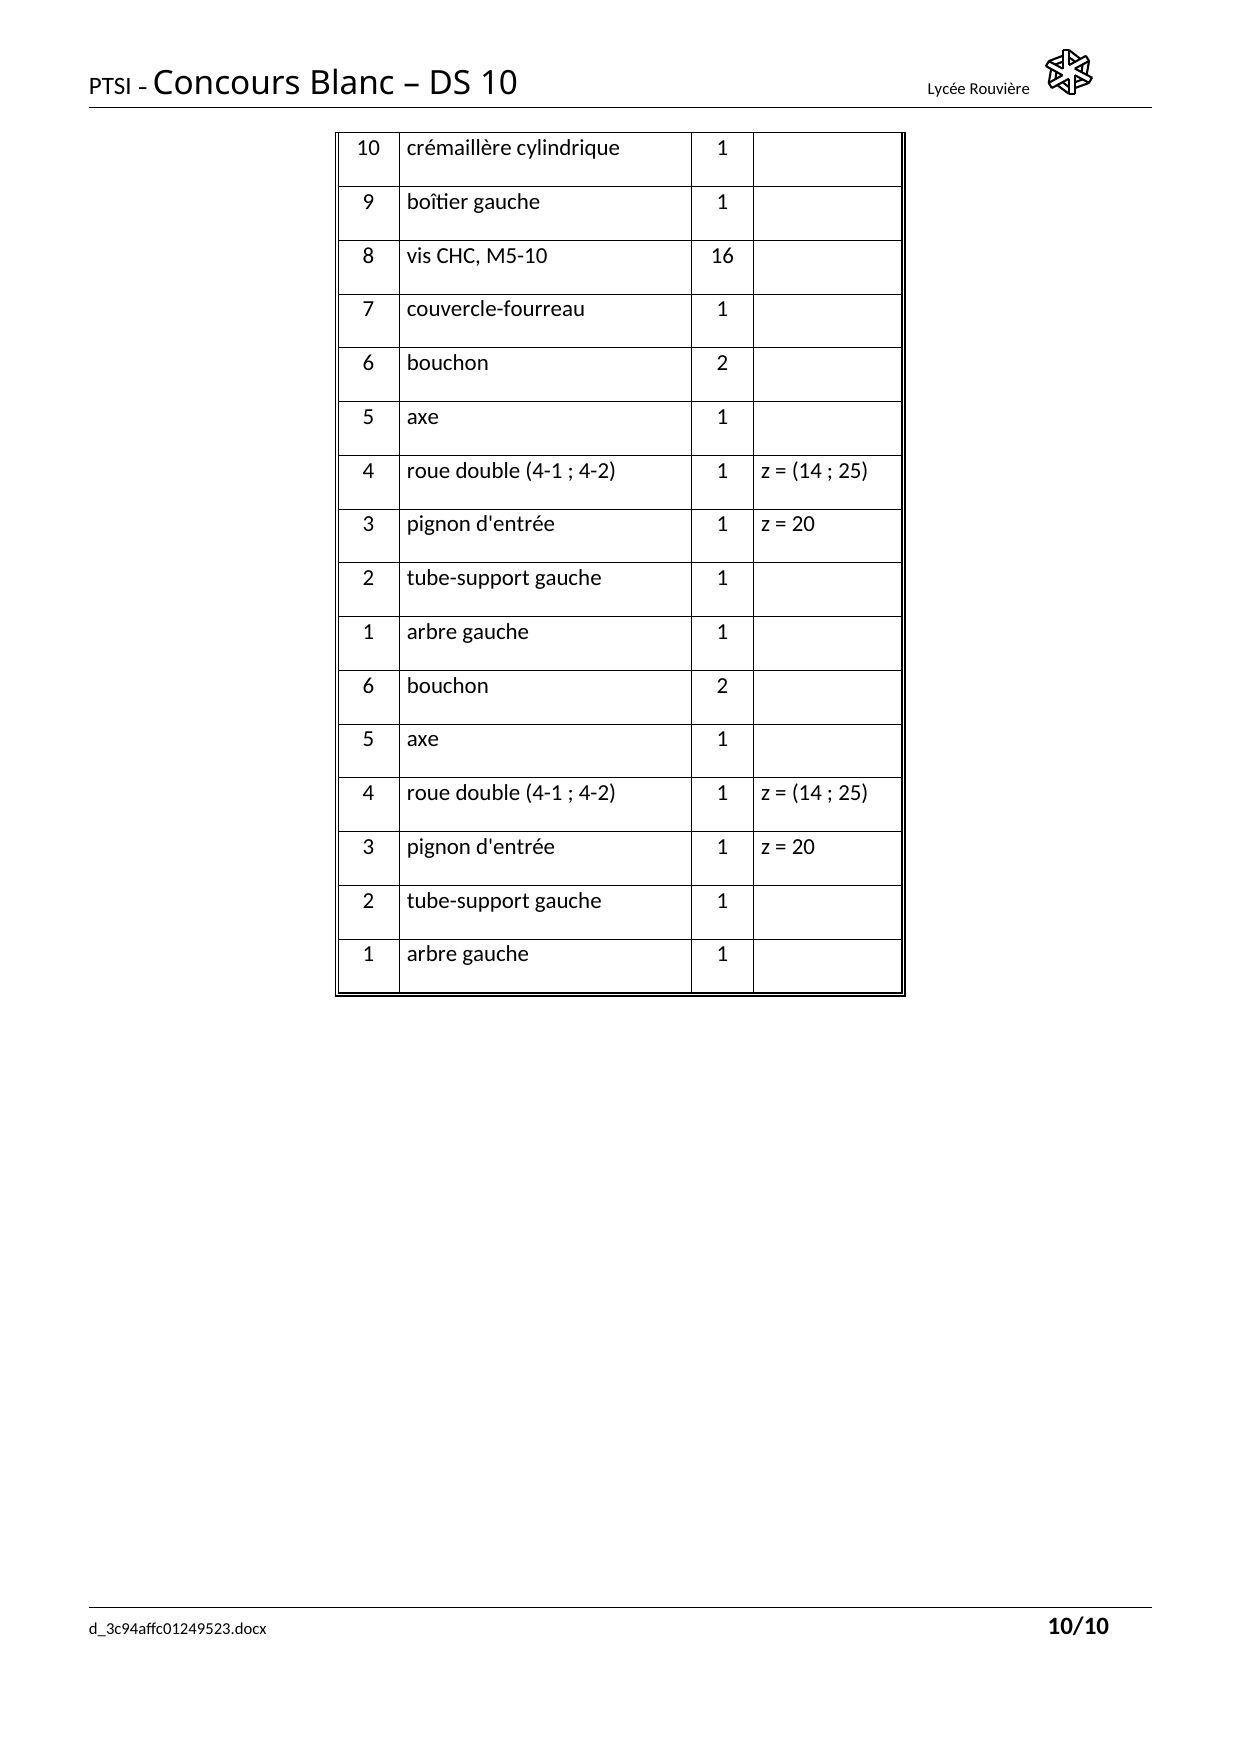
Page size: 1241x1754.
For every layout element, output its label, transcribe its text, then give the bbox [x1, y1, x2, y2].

table_cell 1 [692, 456, 753, 508]
table_cell z = (14 ; 25) [754, 778, 901, 831]
table_cell bouchon [400, 671, 691, 723]
table_cell 9 [339, 187, 399, 240]
table_cell crémaillère cylindrique [400, 133, 691, 186]
table_cell bouchon [400, 348, 691, 401]
table_cell axe [400, 725, 691, 777]
table_cell couvercle-fourreau [400, 295, 691, 347]
table_cell 1 [692, 510, 753, 562]
table_cell boîtier gauche [400, 187, 691, 240]
table_cell 8 [339, 241, 399, 293]
table_cell vis CHC, M5-10 [400, 241, 691, 293]
table_cell 4 [339, 456, 399, 508]
table_cell 2 [692, 348, 753, 401]
table_cell 1 [692, 563, 753, 616]
table_cell 1 [692, 617, 753, 670]
table_cell 1 [692, 402, 753, 455]
table_cell [754, 617, 901, 670]
table_cell arbre gauche [400, 617, 691, 670]
table_cell 1 [692, 295, 753, 347]
table_cell 1 [692, 832, 753, 885]
table_cell [754, 187, 901, 240]
table_cell 2 [692, 671, 753, 723]
table_cell 6 [339, 671, 399, 723]
table_cell z = 20 [754, 510, 901, 562]
table_cell 1 [339, 617, 399, 670]
table_cell 1 [692, 725, 753, 777]
table_cell tube-support gauche [400, 563, 691, 616]
table_cell pignon d'entrée [400, 510, 691, 562]
table_cell 6 [339, 348, 399, 401]
table_cell [754, 886, 901, 938]
table_cell 1 [692, 886, 753, 938]
table_cell [754, 241, 901, 293]
table_cell roue double (4-1 ; 4-2) [400, 778, 691, 831]
table_cell [754, 348, 901, 401]
table_cell [754, 940, 901, 992]
table_cell 2 [339, 886, 399, 938]
table_cell 3 [339, 510, 399, 562]
table_cell 1 [692, 187, 753, 240]
table_cell 5 [339, 725, 399, 777]
table_cell [754, 725, 901, 777]
table_cell roue double (4-1 ; 4-2) [400, 456, 691, 508]
table_cell 5 [339, 402, 399, 455]
table_cell [754, 563, 901, 616]
table_cell pignon d'entrée [400, 832, 691, 885]
table_cell [754, 295, 901, 347]
table_cell tube-support gauche [400, 886, 691, 938]
table_cell z = 20 [754, 832, 901, 885]
table_cell 4 [339, 778, 399, 831]
table_cell 10 [339, 133, 399, 186]
table_cell z = (14 ; 25) [754, 456, 901, 508]
table_cell 1 [339, 940, 399, 992]
table_cell [754, 402, 901, 455]
table_cell 3 [339, 832, 399, 885]
table_cell 7 [339, 295, 399, 347]
table_cell [754, 671, 901, 723]
table_cell [754, 133, 901, 186]
table_cell 1 [692, 778, 753, 831]
table_cell 16 [692, 241, 753, 293]
table_cell axe [400, 402, 691, 455]
table_cell arbre gauche [400, 940, 691, 992]
table_cell 2 [339, 563, 399, 616]
table_cell 1 [692, 940, 753, 992]
table_cell 1 [692, 133, 753, 186]
